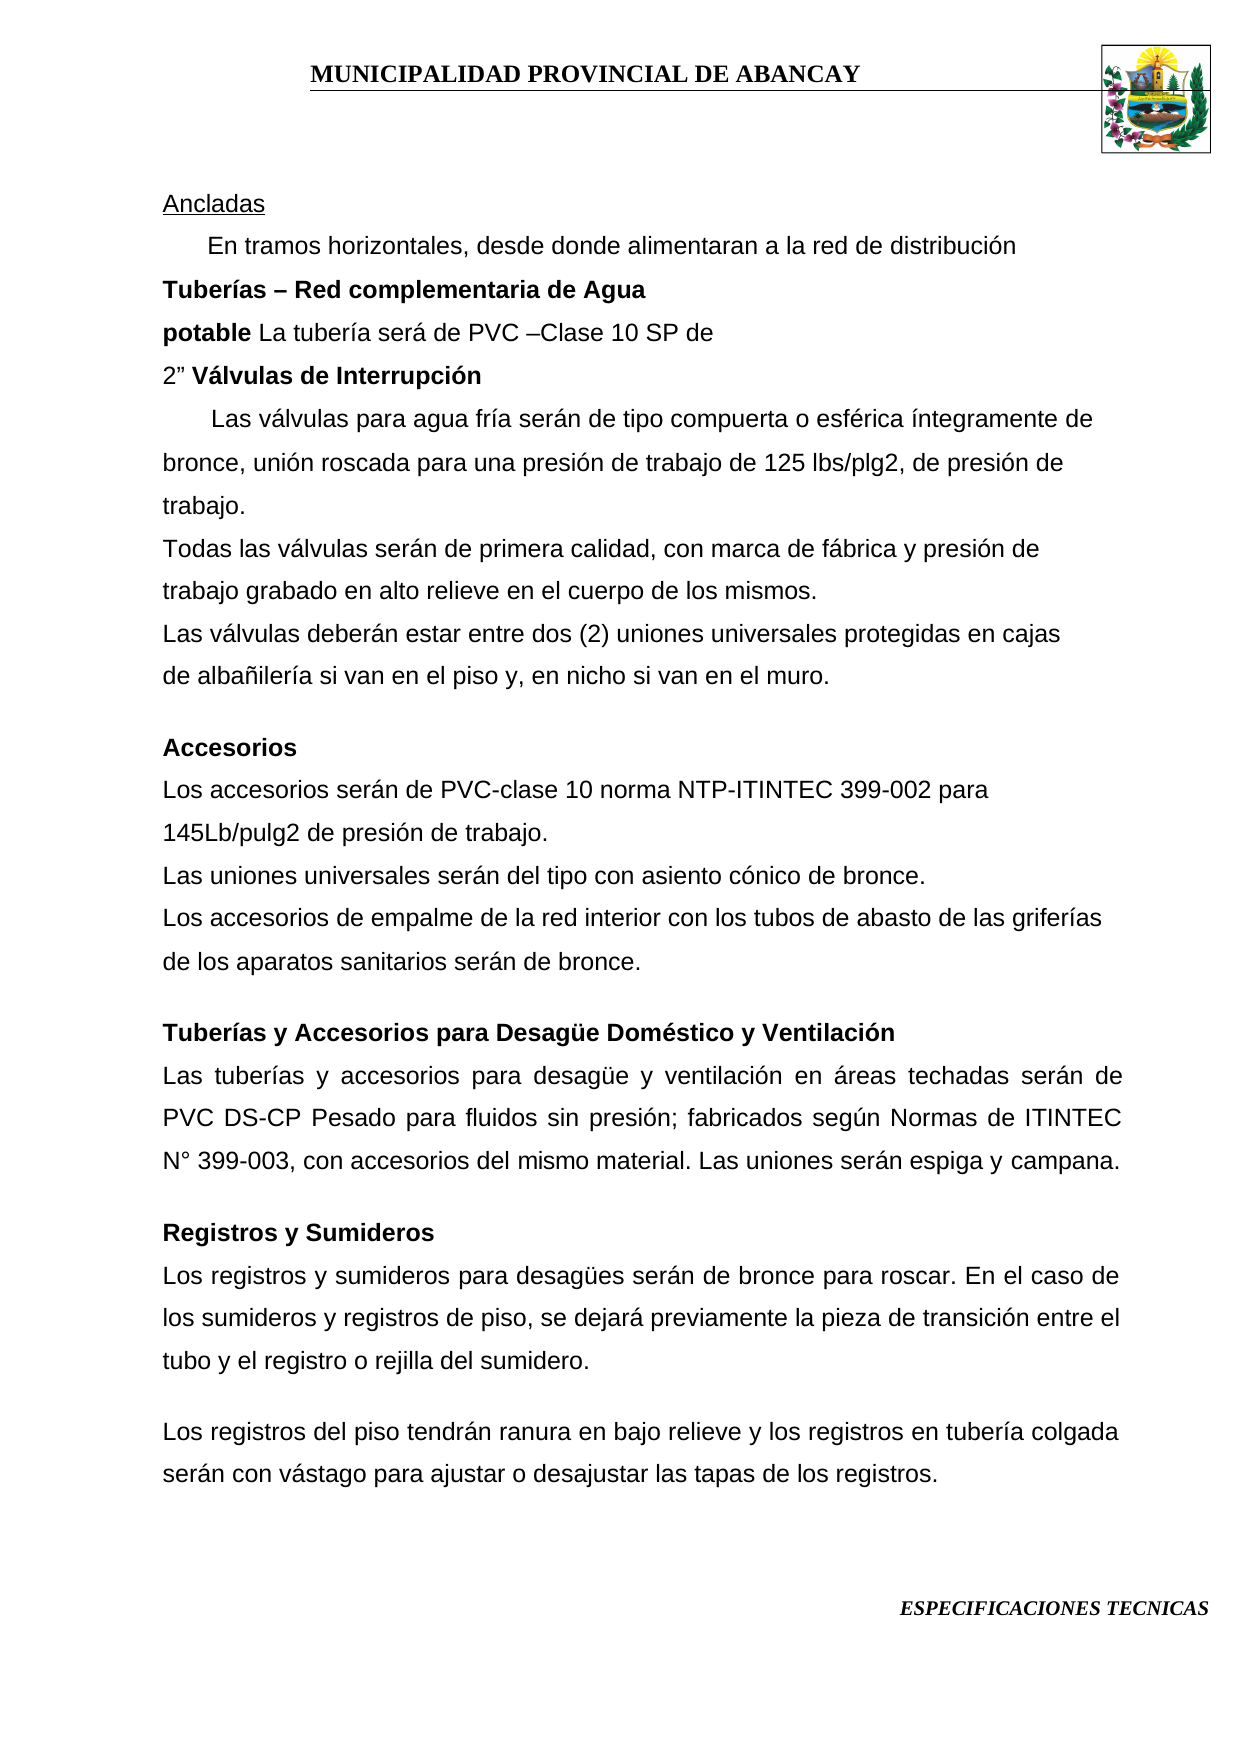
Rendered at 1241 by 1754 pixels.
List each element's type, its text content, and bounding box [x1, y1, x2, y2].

text Ancladas [162, 188, 1211, 217]
text Los accesorios de empalme de la red interior con los tubos de abasto de las griferías de los aparatos sanitarios serán de bronce. [162, 903, 1123, 975]
text Las válvulas para agua fría serán de tipo compuerta o esférica íntegramente de bronce, unión roscada para una presión de trabajo de 125 lbs/plg2, de presión de trabajo. [162, 404, 1123, 519]
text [207, 231, 1211, 260]
text Las válvulas deberán estar entre dos (2) uniones universales protegidas en cajas de albañilería si van en el piso y, en nicho si van en el muro. [162, 618, 1074, 689]
text Los registros del piso tendrán ranura en bajo relieve y los registros en tubería colgada serán con vástago para ajustar o desajustar las tapas de los registros. [162, 1417, 1121, 1488]
subtitle Registros y Sumideros [162, 1218, 1211, 1246]
text Los registros y sumideros para desagües serán de bronce para roscar. En el caso de los sumideros y registros de piso, se dejará previamente la pieza de transición entre el tubo y el registro o rejilla del sumidero. [162, 1261, 1122, 1374]
text Las tuberías y accesorios para desagüe y ventilación en áreas techadas serán de PVC DS-CP Pesado para fluidos sin presión; fabricados según Normas de ITINTEC N° 399-003, con accesorios del mismo material. Las uniones serán espiga y campana. [162, 1061, 1123, 1175]
text Tuberías – Red complementaria de Agua potable La tubería será de PVC –Clase 10 SP de 2” Válvulas de Interrupción [162, 275, 732, 390]
text Los accesorios serán de PVC-clase 10 norma NTP-ITINTEC 399-002 para 145Lb/pulg2 de presión de trabajo. [162, 776, 1123, 846]
subtitle Accesorios [162, 732, 1211, 761]
subtitle Tuberías y Accesorios para Desagüe Doméstico y Ventilación [162, 1018, 1211, 1047]
text Todas las válvulas serán de primera calidad, con marca de fábrica y presión de trabajo grabado en alto relieve en el cuerpo de los mismos. [162, 534, 1074, 605]
text Las uniones universales serán del tipo con asiento cónico de bronce. [162, 861, 1211, 889]
